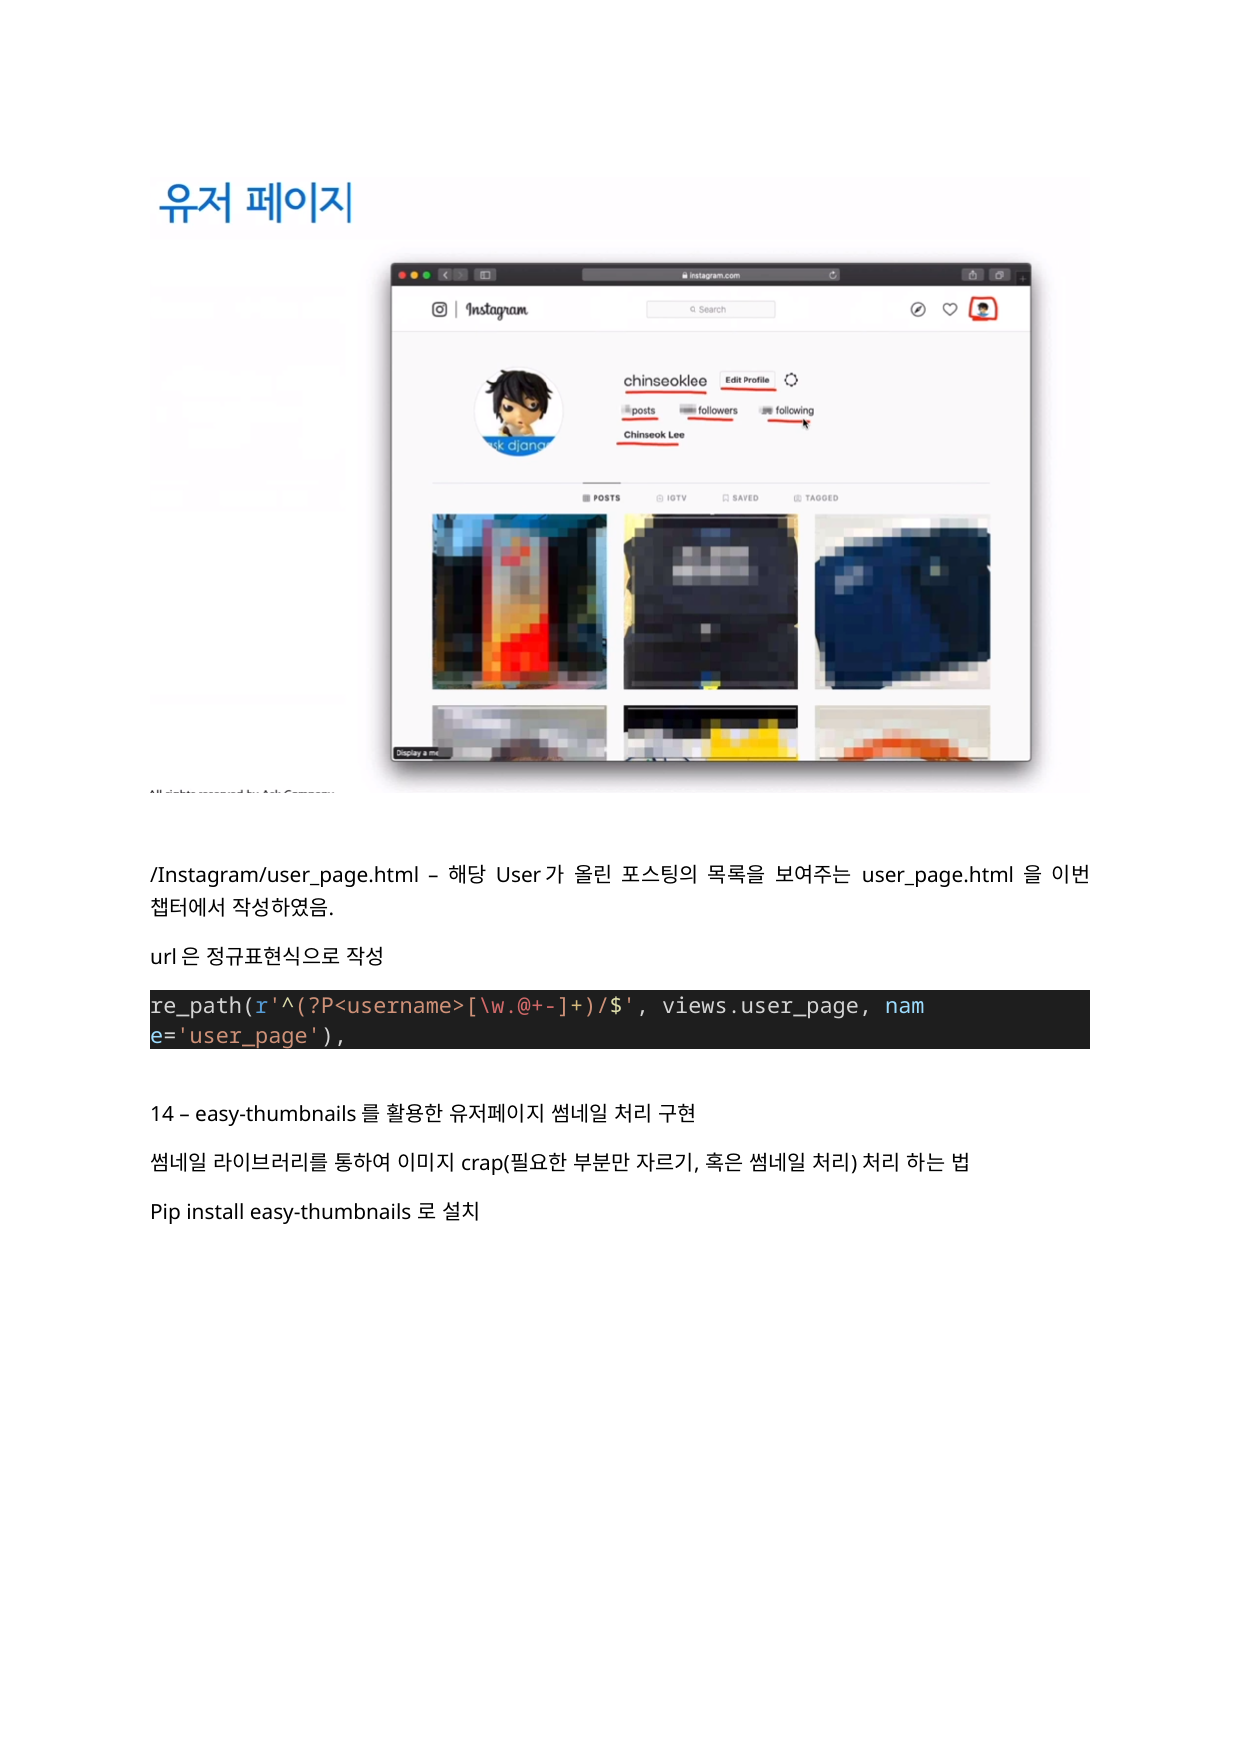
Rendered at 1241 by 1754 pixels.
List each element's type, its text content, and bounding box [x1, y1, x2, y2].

text /Instagram/user_page.html – 해당 User가 올린 포스팅의 목록을 보여주는 user_page.html 을 이번 챕터에서 작성하였음. [150, 858, 1090, 921]
picture [150, 177, 1091, 793]
text 썸네일 라이브러리를 통하여 이미지 crap(필요한 부분만 자르기, 혹은 썸네일 처리) 처리 하는 법 [150, 1146, 1090, 1176]
text url은 정규표현식으로 작성 [150, 941, 1090, 971]
text re_path(r'^(?P<username>[\w.@+-]+)/$', views.user_page, name='user_page'), [150, 990, 1090, 1049]
text Pip install easy-thumbnails 로 설치 [150, 1196, 1090, 1226]
subtitle 14 – easy-thumbnails를 활용한 유저페이지 썸네일 처리 구현 [150, 1097, 1090, 1127]
